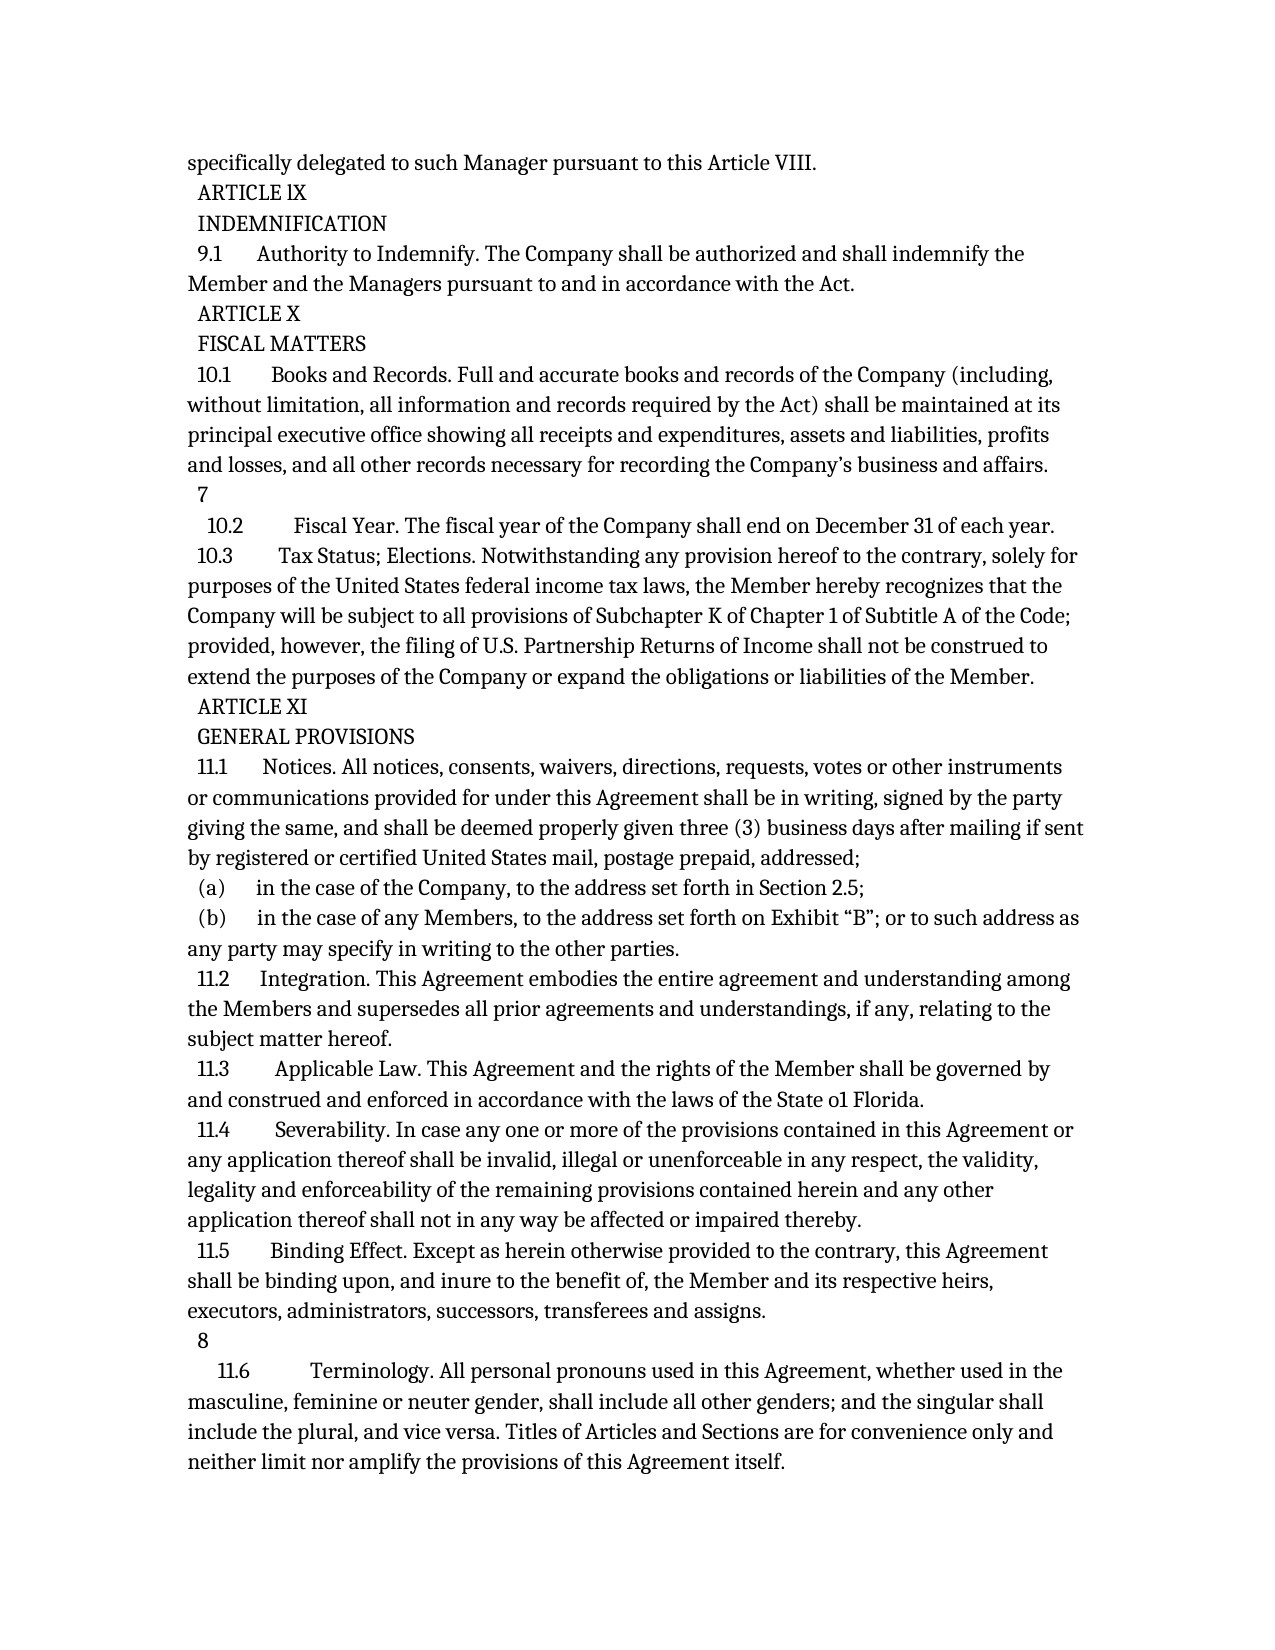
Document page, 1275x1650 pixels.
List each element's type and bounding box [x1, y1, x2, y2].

text [187, 150, 1087, 1475]
